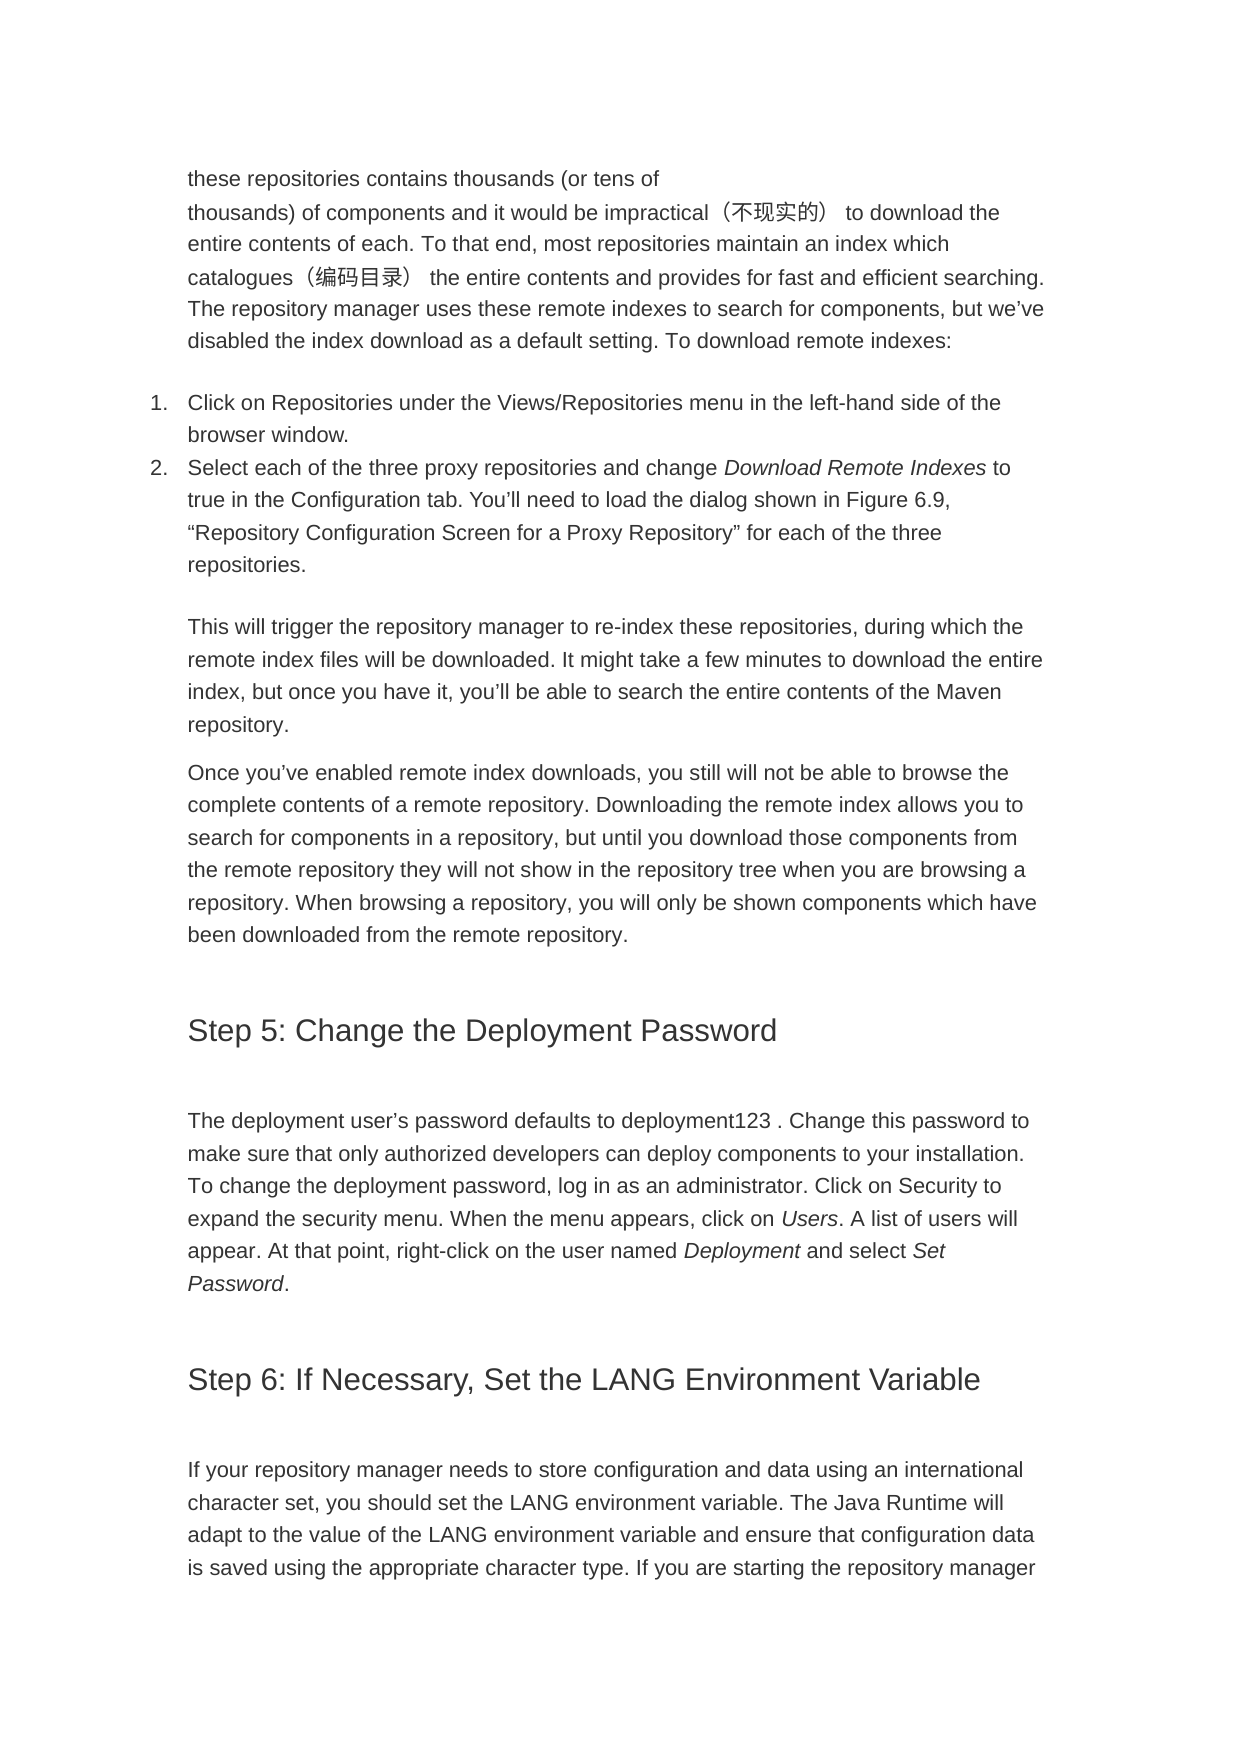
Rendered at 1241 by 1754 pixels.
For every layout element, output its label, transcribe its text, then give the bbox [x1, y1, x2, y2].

list Select each of the three proxy repositories and change Download Remote Indexes to true in the Configuration tab. You’ll need to load the dialog shown in Figure 6.9, “Repository Configuration Screen for a Proxy Repository” for each of the three repositories. [150, 451, 1053, 581]
text The deployment user’s password defaults to deployment123 . Change this password to make sure that only authorized developers can deploy components to your installation. To change the deployment password, log in as an administrator. Click on Security to expand the security menu. When the menu appears, click on Users. A list of users will appear. At that point, right-click on the user named Deployment and select Set Password. [187, 1104, 1053, 1299]
list Click on Repositories under the Views/Repositories menu in the left-hand side of the browser window. [150, 386, 1053, 451]
subtitle Step 5: Change the Deployment Password [187, 998, 1053, 1063]
text Once you’ve enabled remote index downloads, you still will not be able to browse the complete contents of a remote repository. Downloading the remote index allows you to search for components in a repository, but until you download those components from the remote repository they will not show in the repository tree when you are browsing a repository. When browsing a repository, you will only be shown components which have been downloaded from the remote repository. [187, 756, 1053, 951]
subtitle Step 6: If Necessary, Set the LANG Environment Variable [187, 1346, 1053, 1411]
text This will trigger the repository manager to re-index these repositories, during which the remote index files will be downloaded. It might take a few minutes to download the entire index, but once you have it, you’ll be able to search the entire contents of the Maven repository. [187, 610, 1053, 740]
